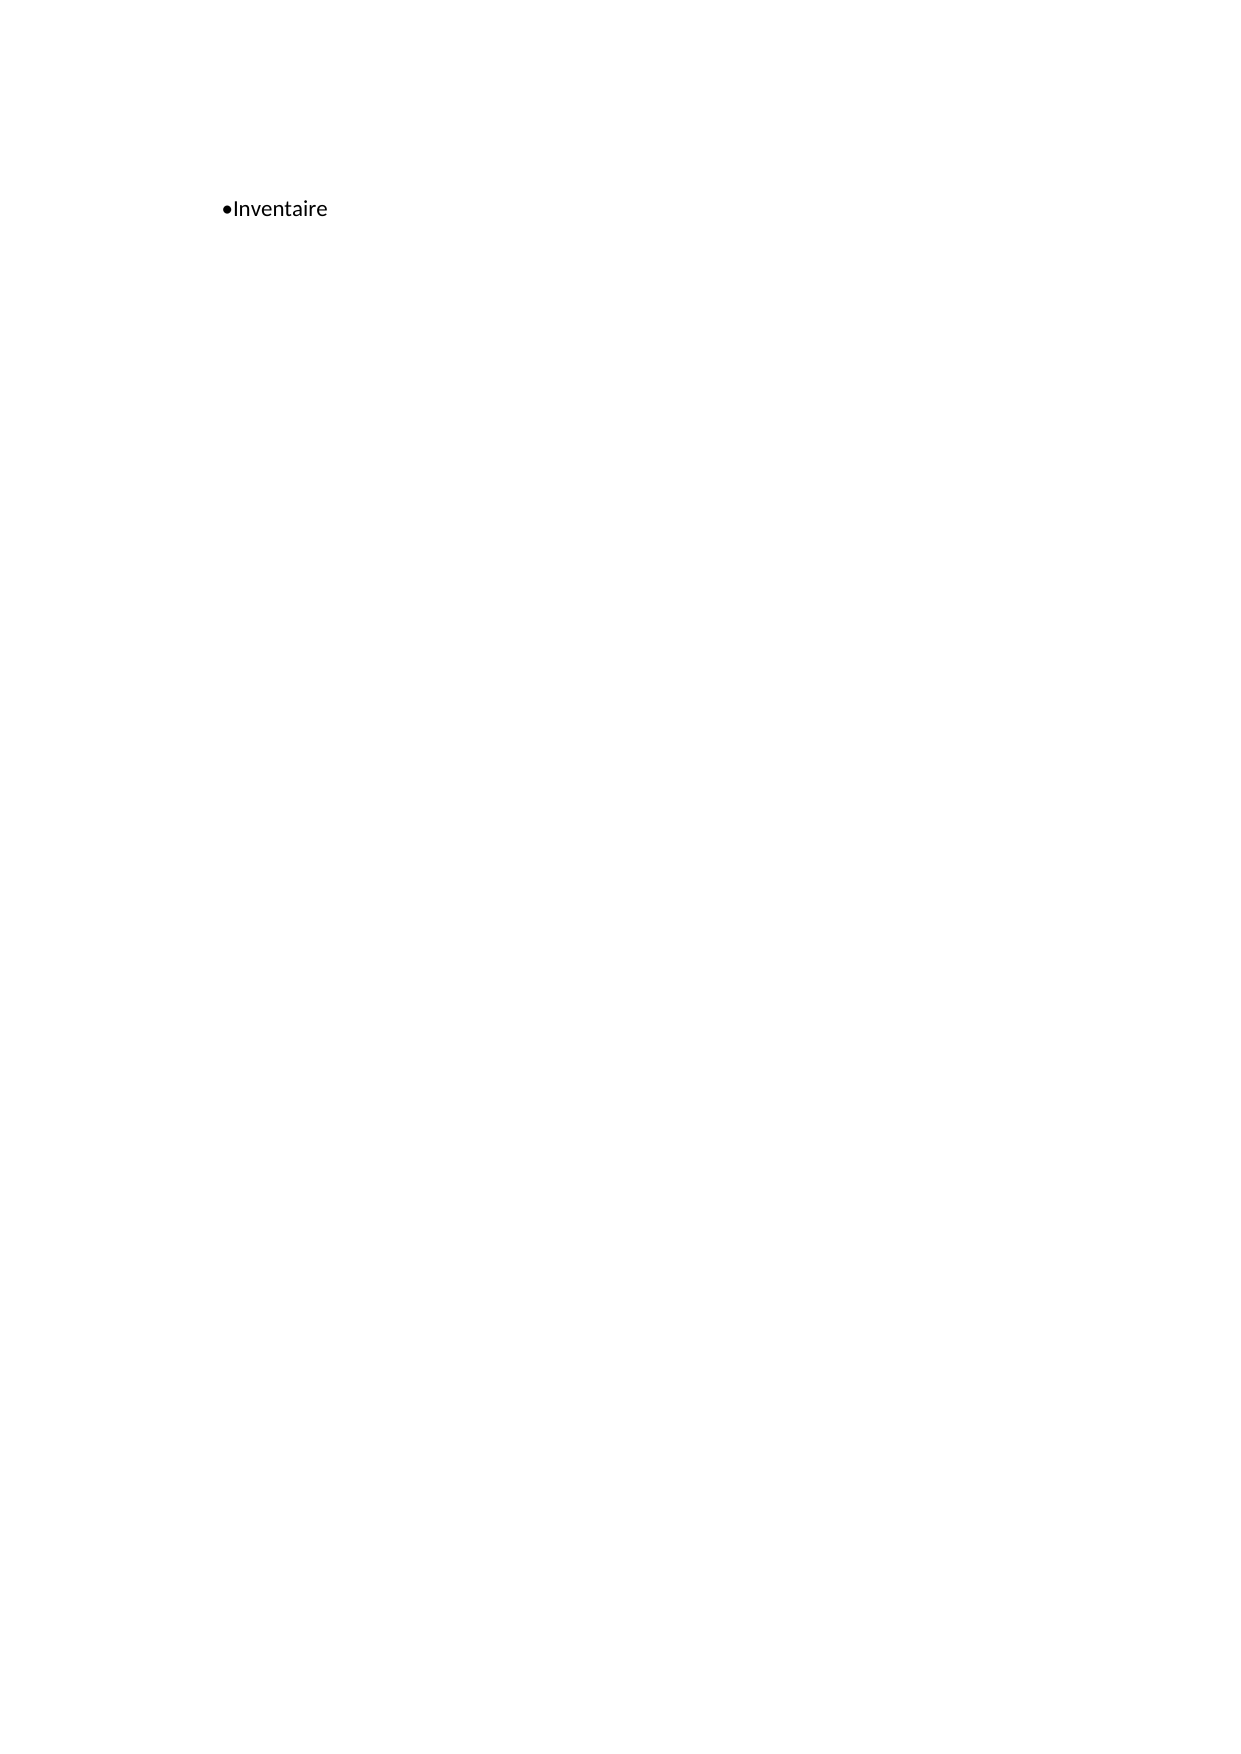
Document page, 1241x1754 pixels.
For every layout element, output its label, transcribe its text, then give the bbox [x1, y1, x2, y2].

text •Inventaire [148, 194, 1093, 222]
